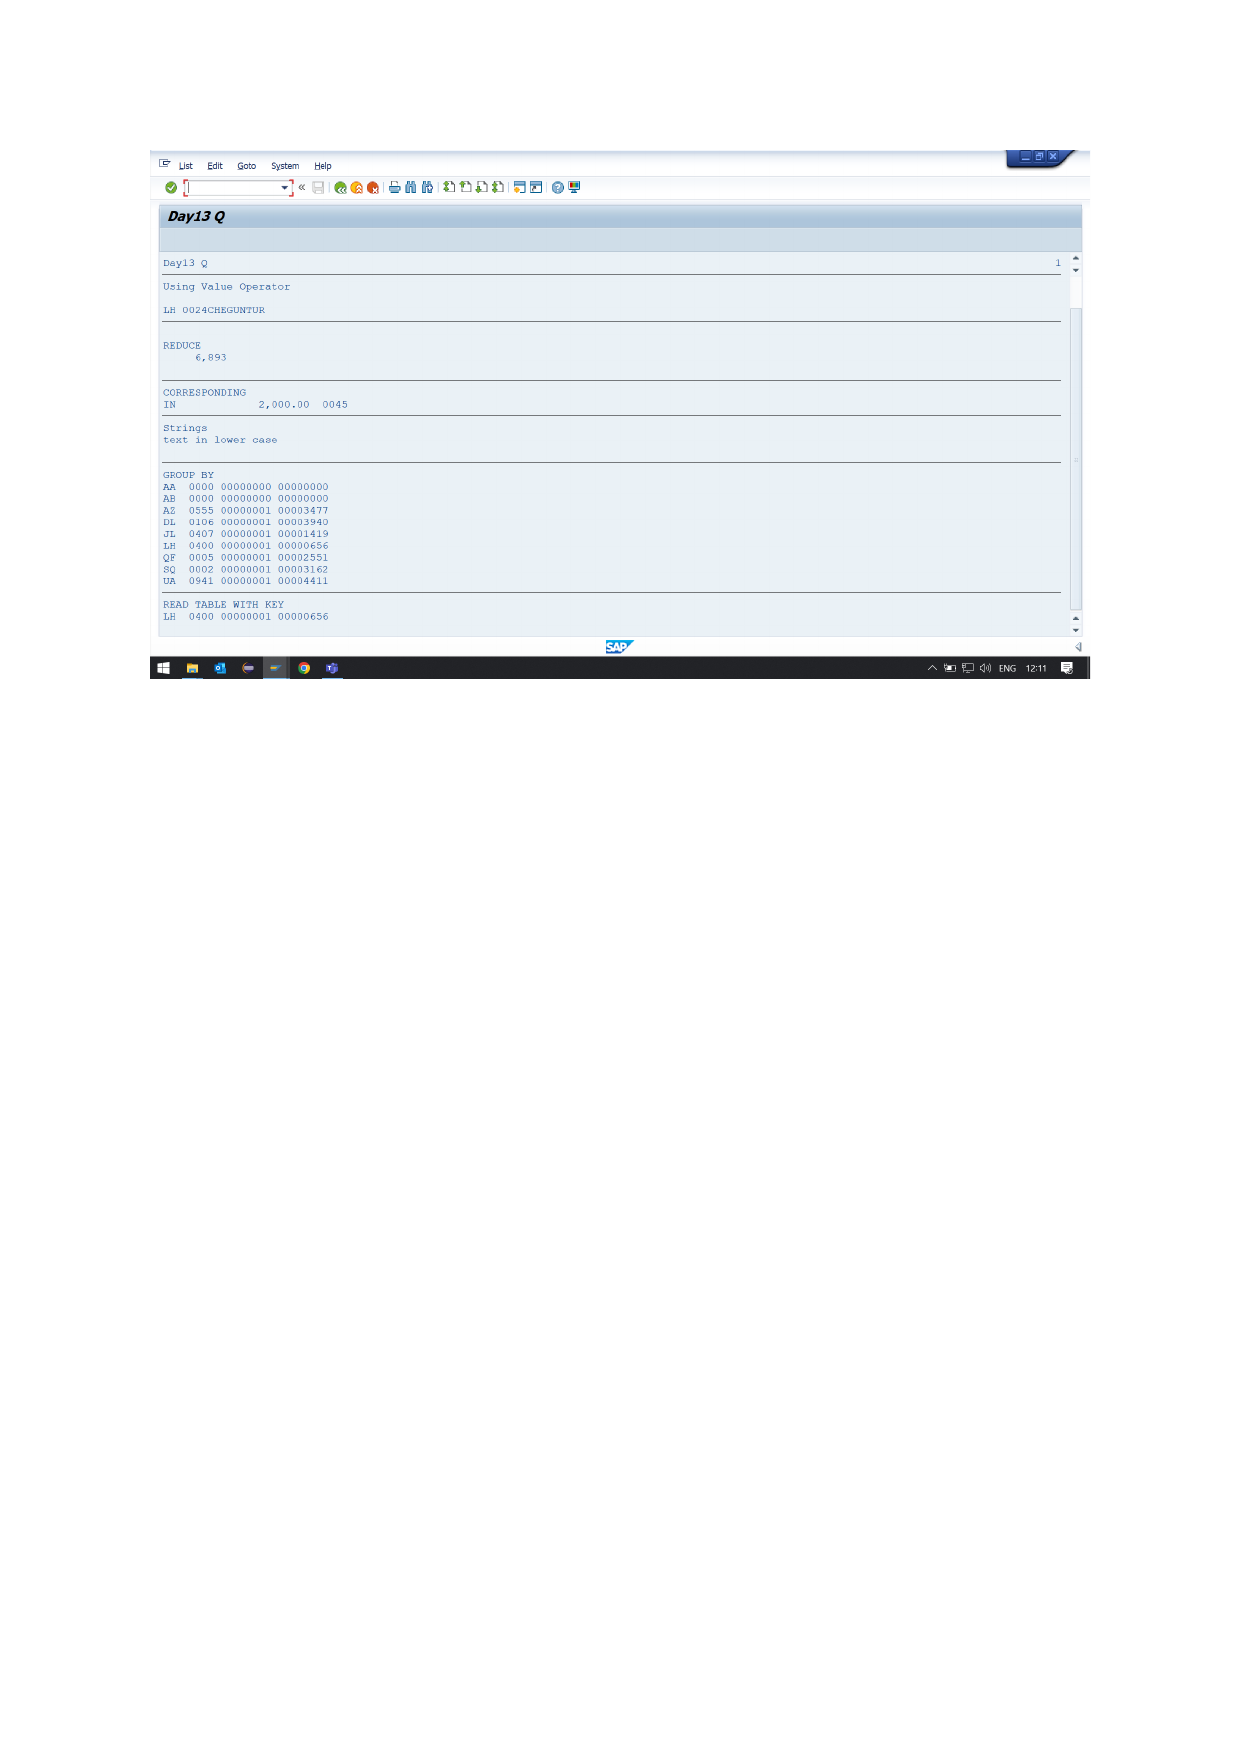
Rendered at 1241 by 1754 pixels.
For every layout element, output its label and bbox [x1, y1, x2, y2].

picture [150, 150, 1091, 679]
